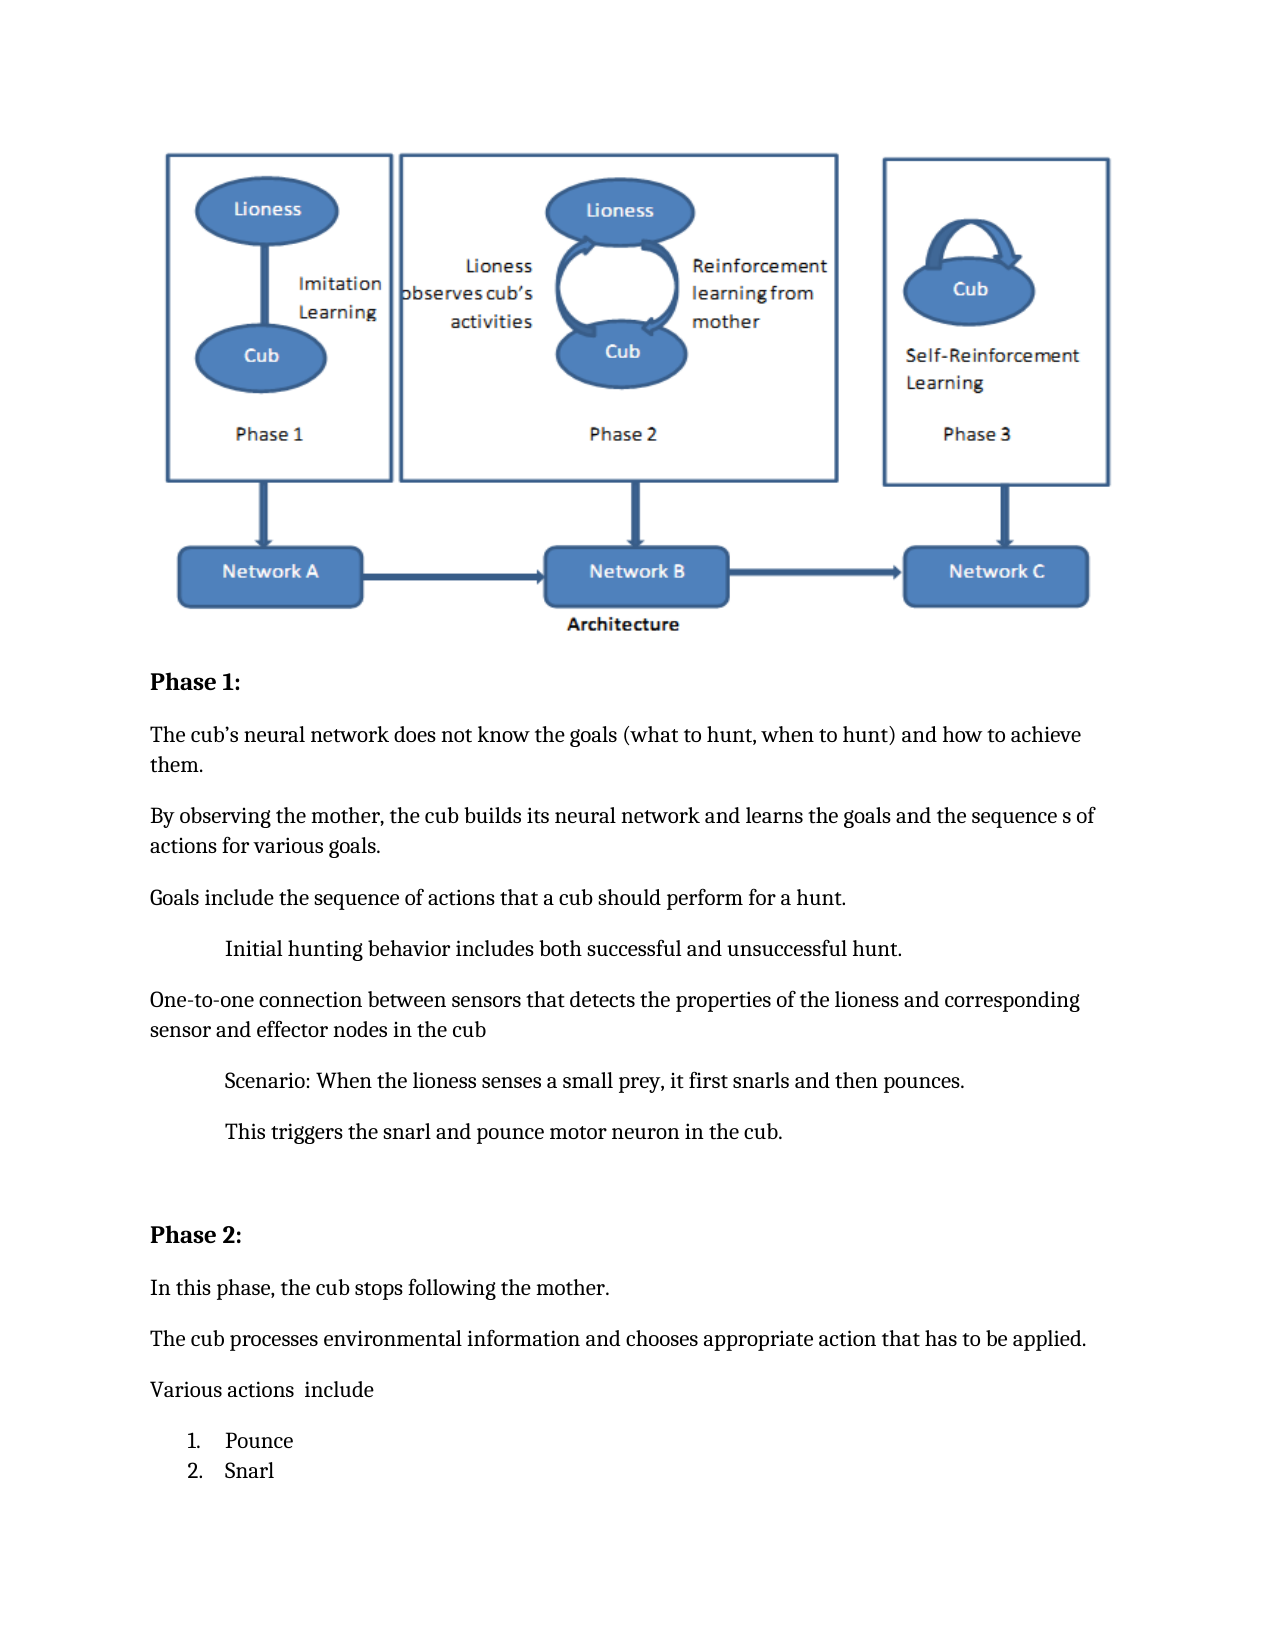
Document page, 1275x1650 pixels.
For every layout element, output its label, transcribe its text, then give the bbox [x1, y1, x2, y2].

text Goals include the sequence of actions that a cub should perform for a hunt. [150, 884, 1125, 911]
text Various actions include [150, 1377, 1125, 1403]
text Initial hunting behavior includes both successful and unsuccessful hunt. [150, 935, 1125, 962]
text One-to-one connection between sensors that detects the properties of the lioness and corresponding sensor and effector nodes in the cub [150, 986, 1125, 1043]
picture [150, 150, 1125, 643]
text In this phase, the cub stops following the mother. [150, 1275, 1125, 1301]
text The cub’s neural network does not know the goals (what to hunt, when to hunt) and how to achieve them. [150, 722, 1125, 778]
text Phase 1: [150, 668, 1125, 697]
text Phase 2: [150, 1221, 1125, 1249]
list Pounce [187, 1428, 1125, 1454]
list Snarl [187, 1458, 1125, 1484]
text By observing the mother, the cub builds its neural network and learns the goals and the sequence s of actions for various goals. [150, 803, 1125, 860]
text Scenario: When the lioness senses a small prey, it first snarls and then pounces. [150, 1068, 1125, 1094]
text This triggers the snarl and pounce motor neuron in the cub. [150, 1119, 1125, 1145]
text The cub processes environmental information and chooses appropriate action that has to be applied. [150, 1326, 1125, 1352]
